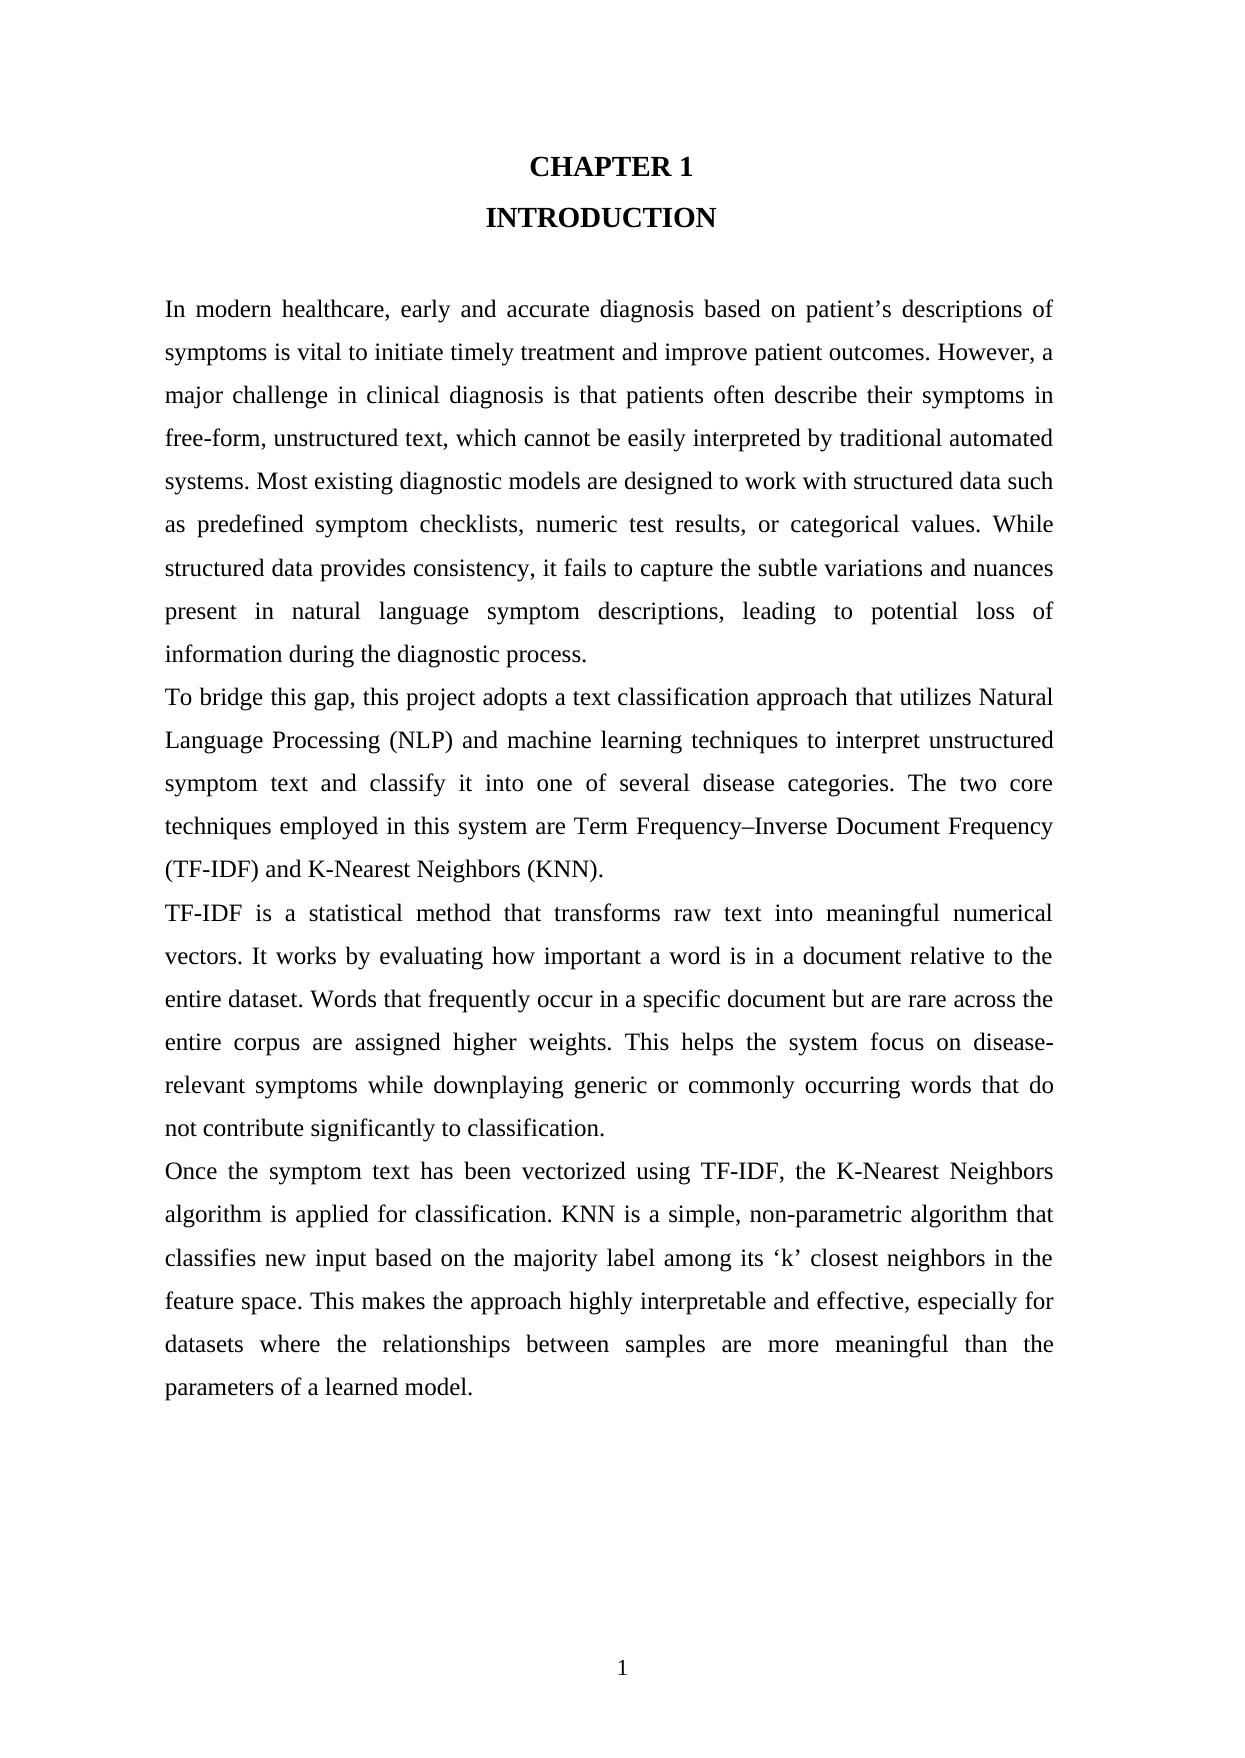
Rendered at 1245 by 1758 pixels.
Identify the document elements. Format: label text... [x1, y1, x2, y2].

text CHAPTER 1 INTRODUCTION [485, 149, 753, 234]
text Once the symptom text has been vectorized using TF-IDF, the K-Nearest Neighbors algorithm is applied for classification. KNN is a simple, non-parametric algorithm that classifies new input based on the majority label among its ‘k’ closest neighbors in the feature space. This makes the approach highly interpretable and effective, especially for datasets where the relationships between samples are more meaningful than the parameters of a learned model. [164, 1156, 1054, 1401]
text TF-IDF is a statistical method that transforms raw text into meaningful numerical vectors. It works by evaluating how important a word is in a document relative to the entire dataset. Words that frequently occur in a specific document but are rare across the entire corpus are assigned higher weights. This helps the system focus on disease-relevant symptoms while downplaying generic or commonly occurring words that do not contribute significantly to classification. [164, 898, 1054, 1142]
text In modern healthcare, early and accurate diagnosis based on patient’s descriptions of symptoms is vital to initiate timely treatment and improve patient outcomes. However, a major challenge in clinical diagnosis is that patients often describe their symptoms in free-form, unstructured text, which cannot be easily interpreted by traditional automated systems. Most existing diagnostic models are designed to work with structured data such as predefined symptom checklists, numeric test results, or categorical values. While structured data provides consistency, it fails to capture the subtle variations and nuances present in natural language symptom descriptions, leading to potential loss of information during the diagnostic process. [164, 294, 1054, 668]
text To bridge this gap, this project adopts a text classification approach that utilizes Natural Language Processing (NLP) and machine learning techniques to interpret unstructured symptom text and classify it into one of several disease categories. The two core techniques employed in this system are Term Frequency–Inverse Document Frequency (TF-IDF) and K-Nearest Neighbors (KNN). [164, 682, 1054, 883]
